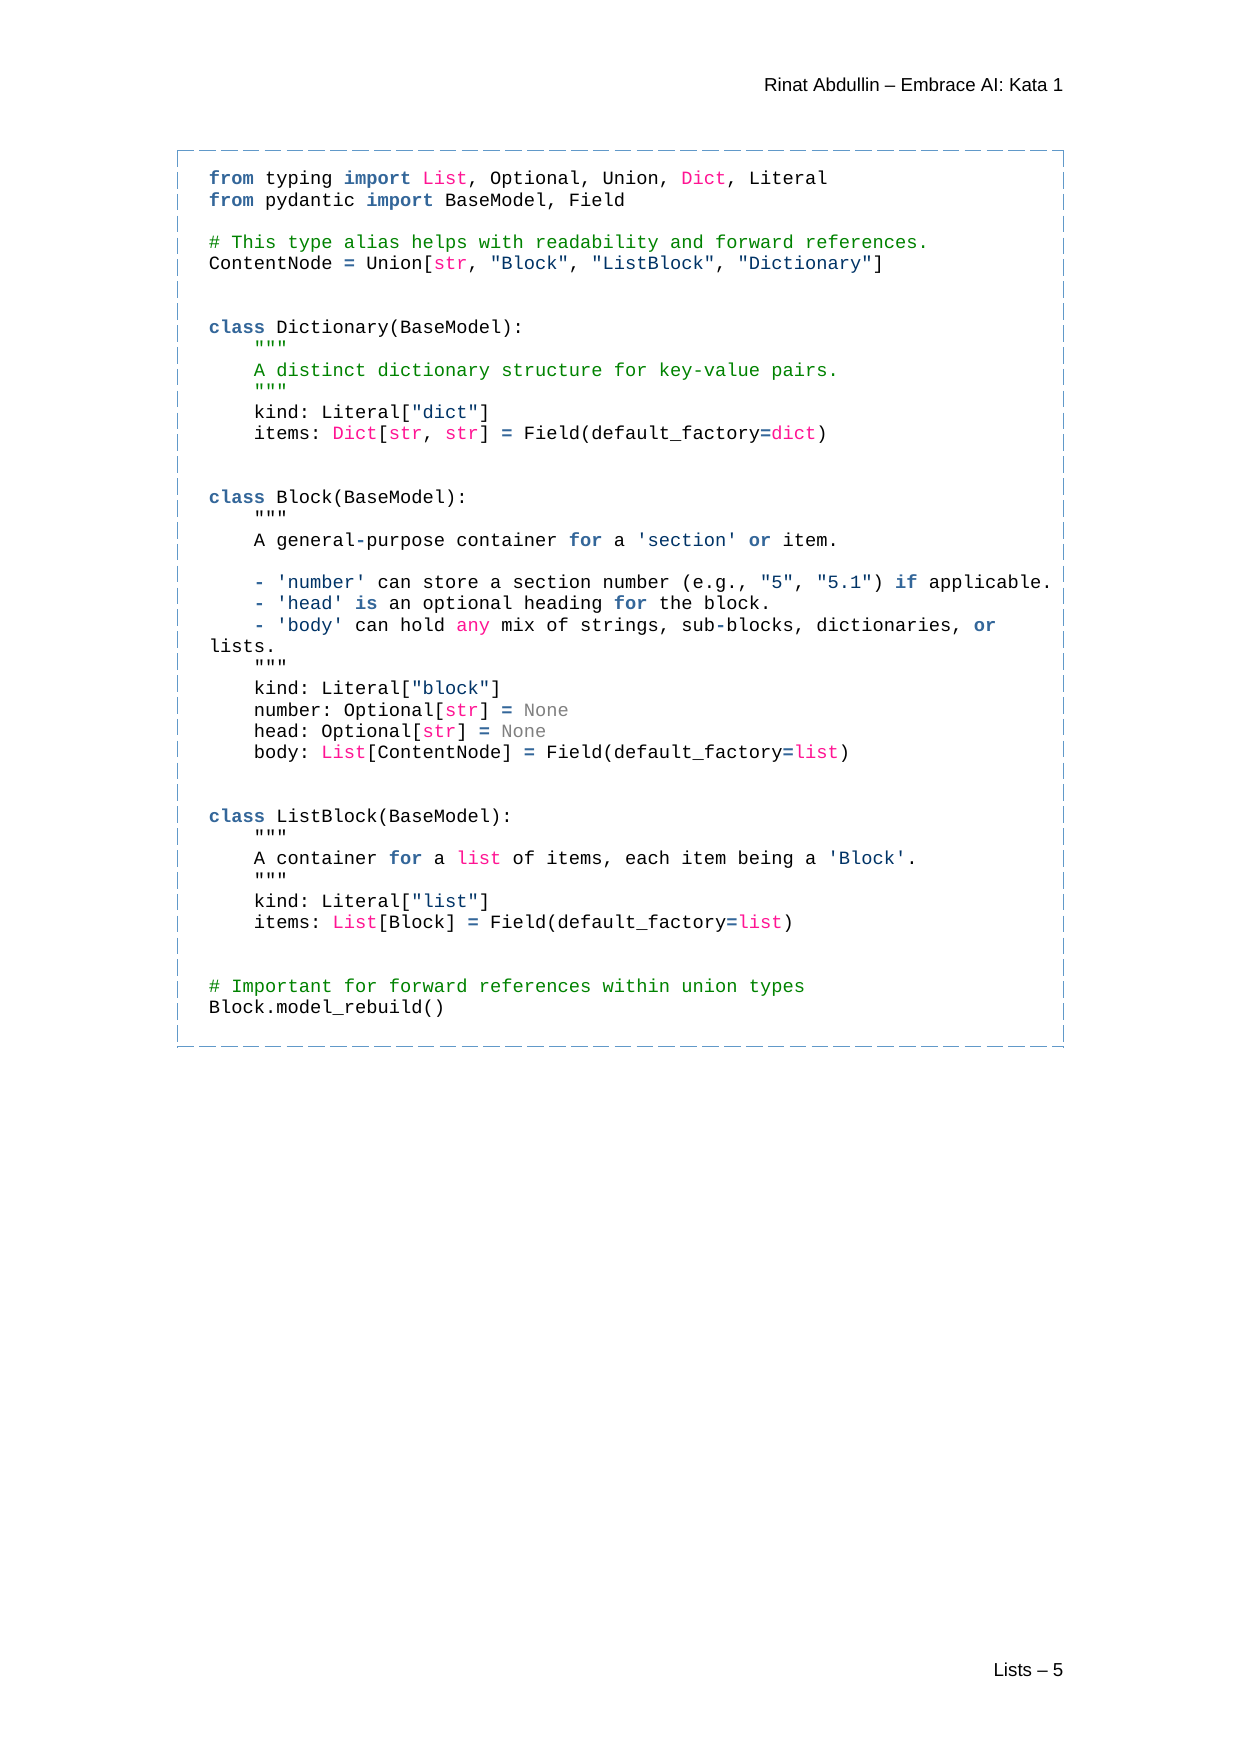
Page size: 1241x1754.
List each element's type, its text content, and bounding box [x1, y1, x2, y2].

table_header from typing import List, Optional, Union, Dict, Literal from pydantic import BaseModel, Field # This type alias helps with readability and forward references. ContentNode = Union[str, "Block", "ListBlock", "Dictionary"] class Dictionary(BaseModel): """ A distinct dictionary structure for key-value pairs. """ kind: Literal["dict"] items: Dict[str, str] = Field(default_factory=dict) class Block(BaseModel): """ A general-purpose container for a 'section' or item. - 'number' can store a section number (e.g., "5", "5.1") if applicable. - 'head' is an optional heading for the block. - 'body' can hold any mix of strings, sub-blocks, dictionaries, or lists. """ kind: Literal["block"] number: Optional[str] = None head: Optional[str] = None body: List[ContentNode] = Field(default_factory=list) class ListBlock(BaseModel): """ A container for a list of items, each item being a 'Block'. """ kind: Literal["list"] items: List[Block] = Field(default_factory=list) # Important for forward references within union types Block.model_rebuild() [178, 150, 1063, 1046]
